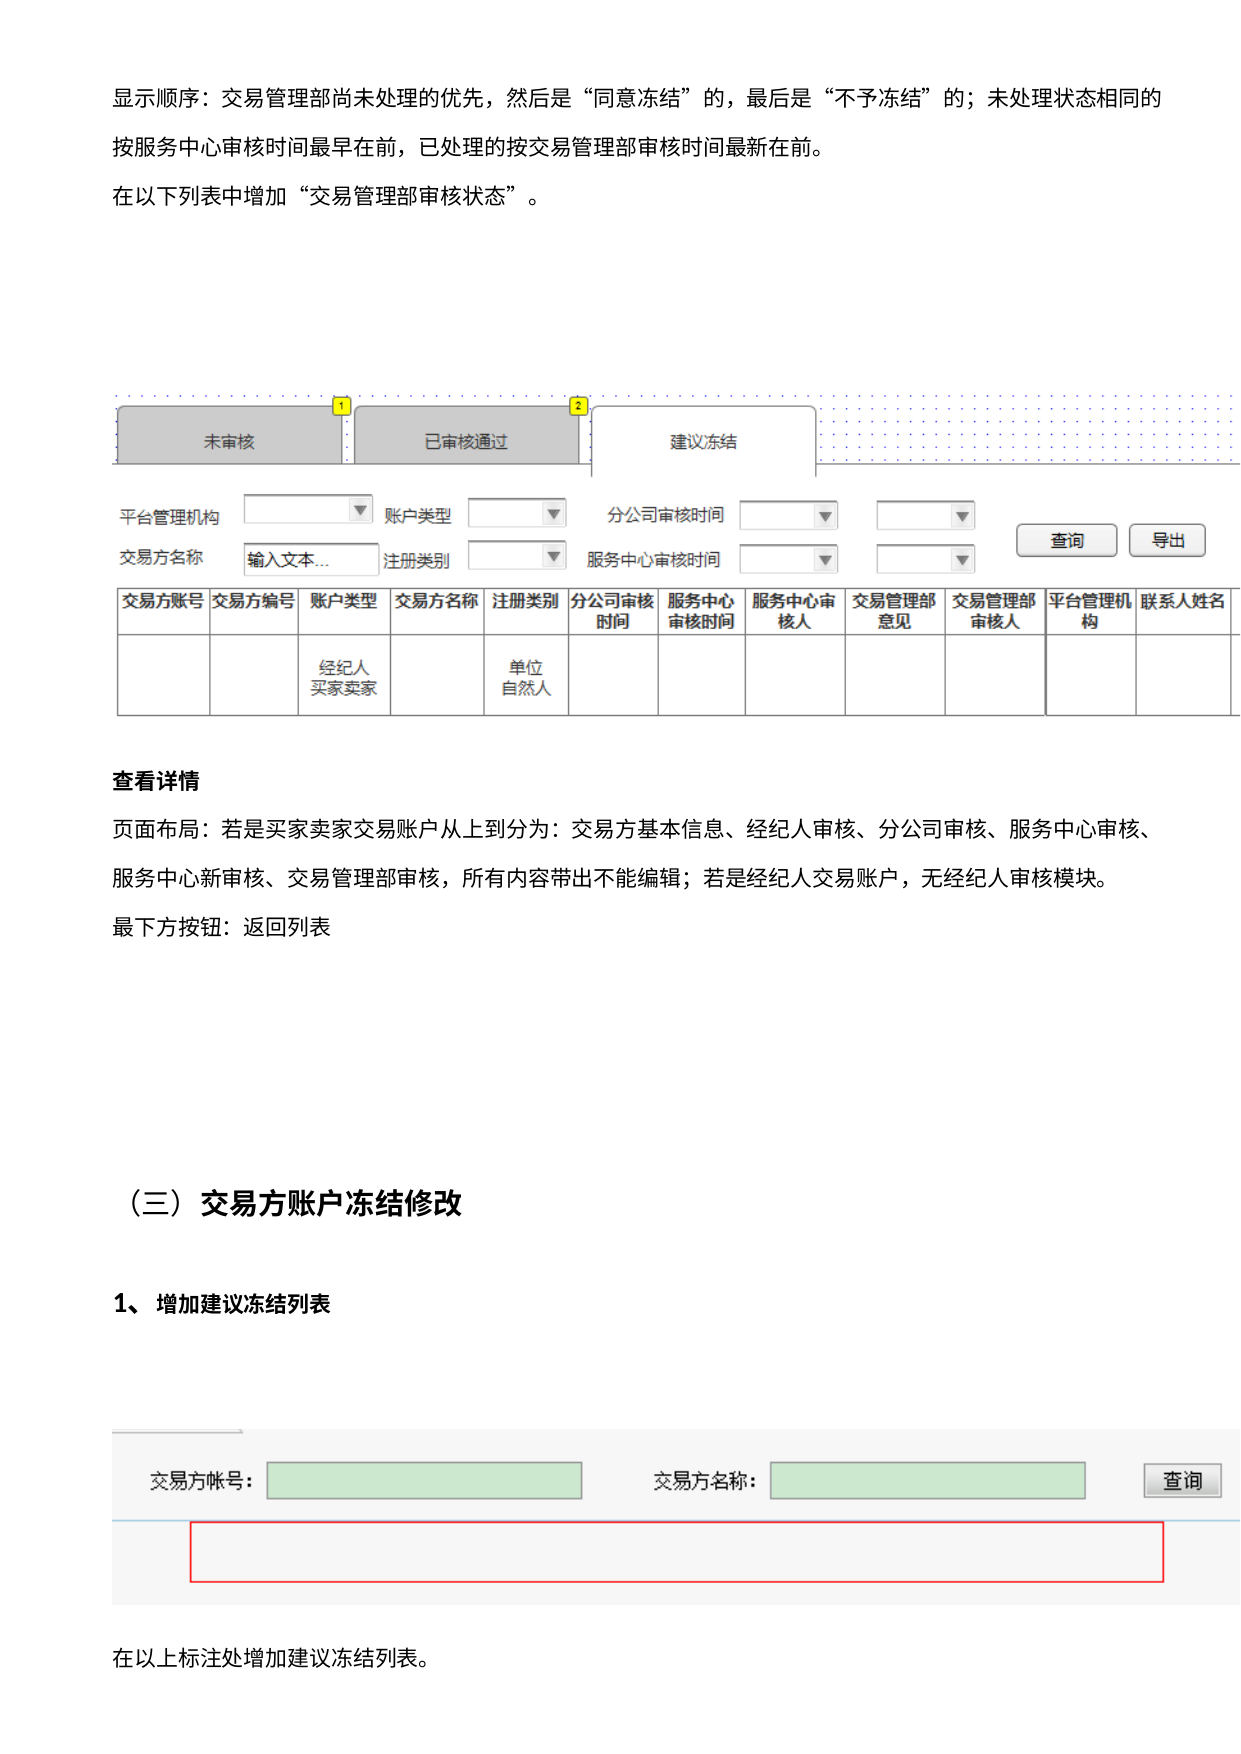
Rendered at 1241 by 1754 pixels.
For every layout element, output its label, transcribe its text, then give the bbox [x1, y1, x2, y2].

picture [112, 1429, 1241, 1605]
picture [112, 389, 1241, 724]
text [112, 1605, 1165, 1673]
